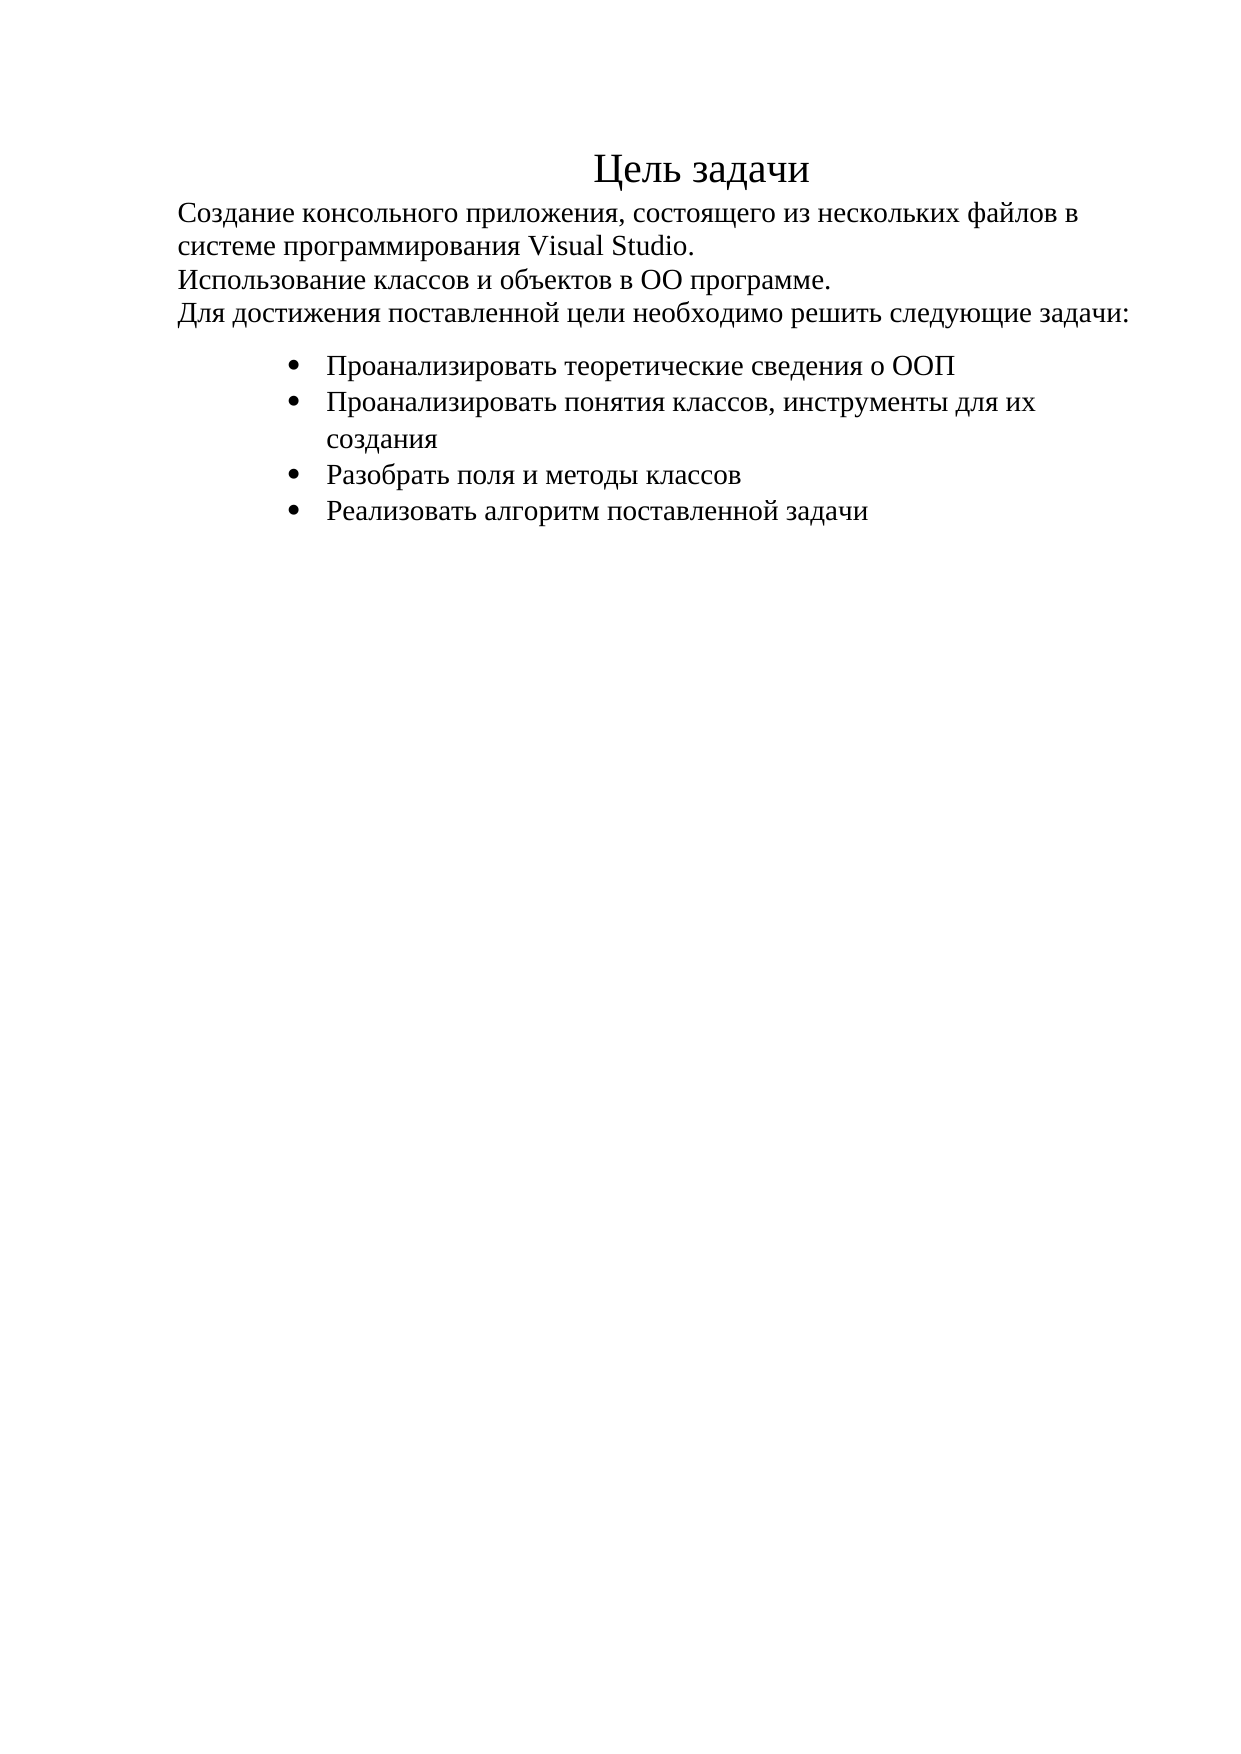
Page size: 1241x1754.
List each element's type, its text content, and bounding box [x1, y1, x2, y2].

text Цель задачи [177, 143, 1152, 191]
text Для достижения поставленной цели необходимо решить следующие задачи: [177, 295, 1152, 329]
text Использование классов и объектов в ОО программе. [177, 262, 1152, 295]
list Проанализировать теоретические сведения о ООП [288, 348, 1152, 382]
text Создание консольного приложения, состоящего из нескольких файлов в системе программирования Visual Studio. [177, 195, 1152, 262]
list Проанализировать понятия классов, инструменты для их создания [288, 384, 1152, 454]
list Реализовать алгоритм поставленной задачи [288, 493, 1152, 527]
list Разобрать поля и методы классов [288, 457, 1152, 491]
